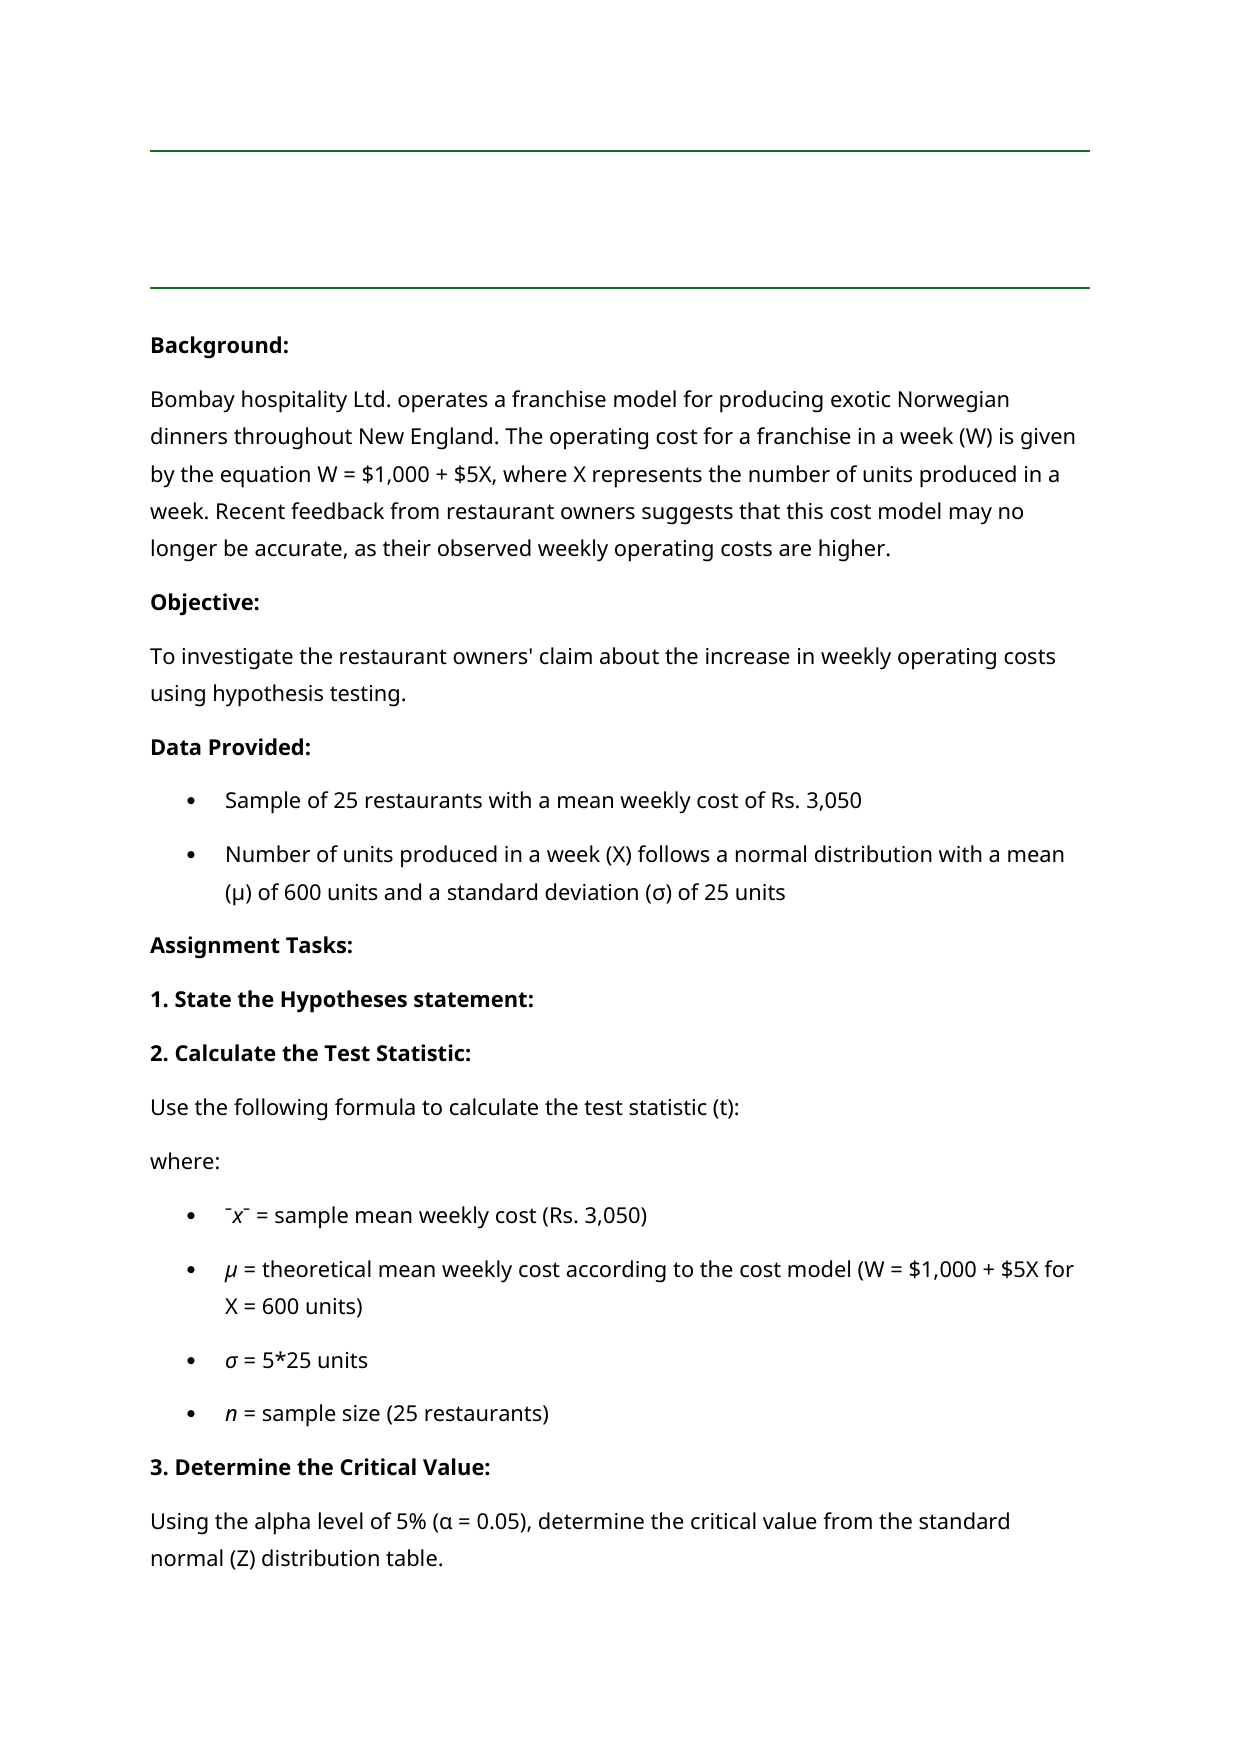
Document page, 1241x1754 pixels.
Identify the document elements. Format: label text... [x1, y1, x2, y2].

text To investigate the restaurant owners' claim about the increase in weekly operating costs using hypothesis testing. [150, 641, 1090, 708]
text where: [150, 1146, 1090, 1176]
text 3. Determine the Critical Value: [150, 1452, 1090, 1482]
text Assignment Tasks: [150, 930, 1090, 960]
list Sample of 25 restaurants with a mean weekly cost of Rs. 3,050 [187, 786, 1090, 815]
text Bombay hospitality Ltd. operates a franchise model for producing exotic Norwegian dinners throughout New England. The operating cost for a franchise in a week (W) is given by the equation W = $1,000 + $5X, where X represents the number of units produced in a week. Recent feedback from restaurant owners suggests that this cost model may no longer be accurate, as their observed weekly operating costs are higher. [150, 384, 1090, 563]
text 2. Calculate the Test Statistic: [150, 1038, 1090, 1068]
text Background: [150, 330, 1090, 360]
list ˉxˉ = sample mean weekly cost (Rs. 3,050) [187, 1200, 1090, 1229]
list σ = 5*25 units [187, 1344, 1090, 1374]
list Number of units produced in a week (X) follows a normal distribution with a mean (μ) of 600 units and a standard deviation (σ) of 25 units [187, 839, 1090, 906]
text 1. State the Hypotheses statement: [150, 984, 1090, 1014]
list μ = theoretical mean weekly cost according to the cost model (W = $1,000 + $5X for X = 600 units) [187, 1253, 1090, 1321]
text Data Provided: [150, 732, 1090, 761]
text Use the following formula to calculate the test statistic (t): [150, 1092, 1090, 1122]
text Objective: [150, 587, 1090, 617]
list n = sample size (25 restaurants) [187, 1398, 1090, 1428]
text Using the alpha level of 5% (α = 0.05), determine the critical value from the standard normal (Z) distribution table. [150, 1506, 1090, 1573]
